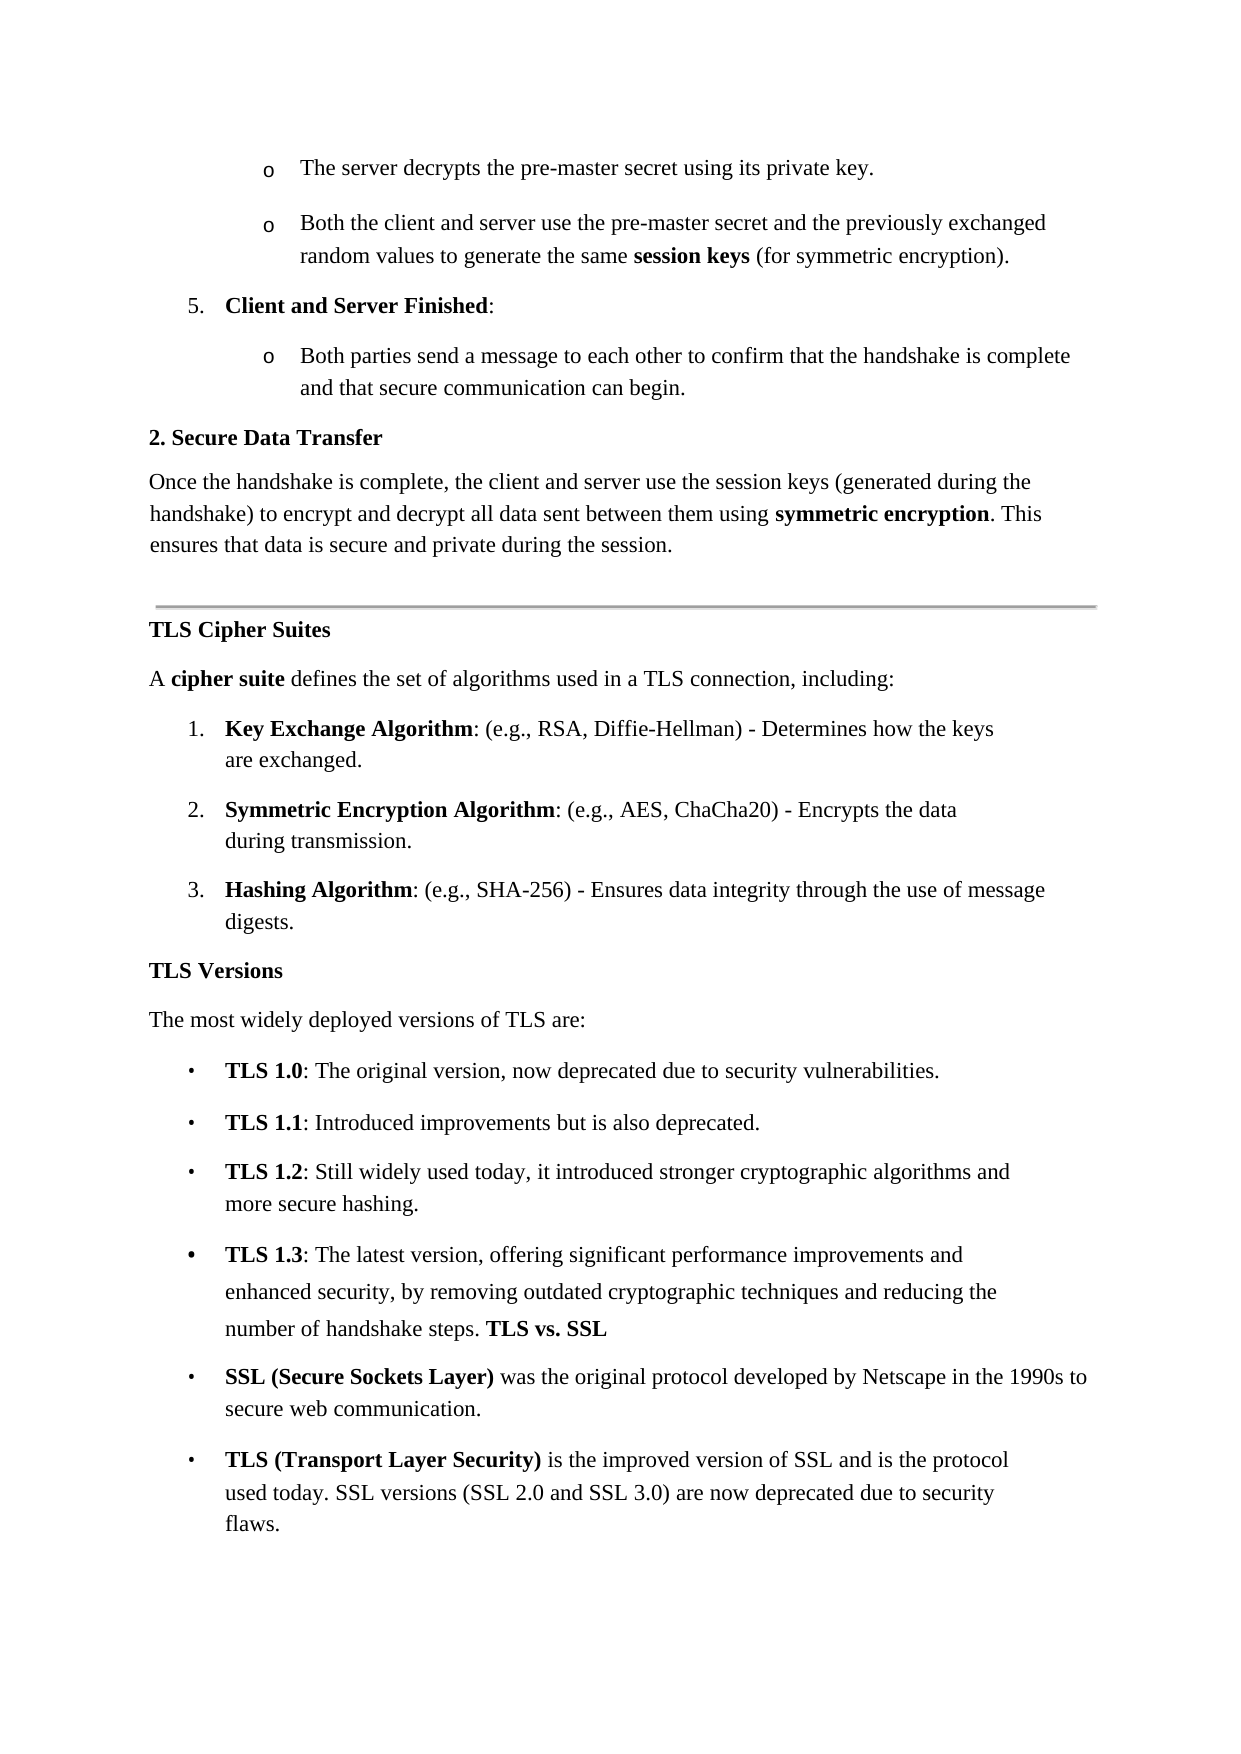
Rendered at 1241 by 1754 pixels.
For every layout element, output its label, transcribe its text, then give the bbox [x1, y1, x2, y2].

list The server decrypts the pre-master secret using its private key. [262, 154, 1176, 183]
list Symmetric Encryption Algorithm: (e.g., AES, ChaCha20) - Encrypts the data during transmission. [187, 796, 1021, 854]
list TLS 1.1: Introduced improvements but is also deprecated. [187, 1108, 1176, 1136]
list Secure Data Transfer [148, 423, 1176, 450]
text The most widely deployed versions of TLS are: [148, 1007, 1176, 1033]
text TLS Versions [148, 957, 1176, 984]
list Hashing Algorithm: (e.g., SHA-256) - Ensures data integrity through the use of message digests. [187, 876, 1047, 934]
list SSL (Secure Sockets Layer) was the original protocol developed by Netscape in the 1990s to secure web communication. [187, 1362, 1089, 1422]
list Client and Server Finished: [187, 293, 1176, 319]
list TLS 1.3: The latest version, offering significant performance improvements and enhanced security, by removing outdated cryptographic techniques and reducing the number of handshake steps. TLS vs. SSL [187, 1240, 1054, 1341]
list TLS 1.0: The original version, now deprecated due to security vulnerabilities. [187, 1056, 1176, 1084]
list Key Exchange Algorithm: (e.g., RSA, Diffie-Hellman) - Determines how the keys are exchanged. [187, 715, 1026, 773]
list Both the client and server use the pre-master secret and the previously exchanged random values to generate the same session keys (for symmetric encryption). [262, 209, 1048, 269]
list Both parties send a message to each other to confirm that the handshake is complete and that secure communication can begin. [262, 342, 1072, 400]
list TLS (Transport Layer Security) is the improved version of SSL and is the protocol used today. SSL versions (SSL 2.0 and SSL 3.0) are now deprecated due to security flaws. [187, 1445, 1053, 1536]
text A cipher suite defines the set of algorithms used in a TLS connection, including: [148, 665, 1176, 692]
text TLS Cipher Suites [148, 616, 1176, 642]
text Once the handshake is complete, the client and server use the session keys (generated during the handshake) to encrypt and decrypt all data sent between them using symmetric encryption. This ensures that data is secure and private during the session. [148, 468, 1043, 558]
list TLS 1.2: Still widely used today, it introduced stronger cryptographic algorithms and more secure hashing. [187, 1157, 1061, 1217]
